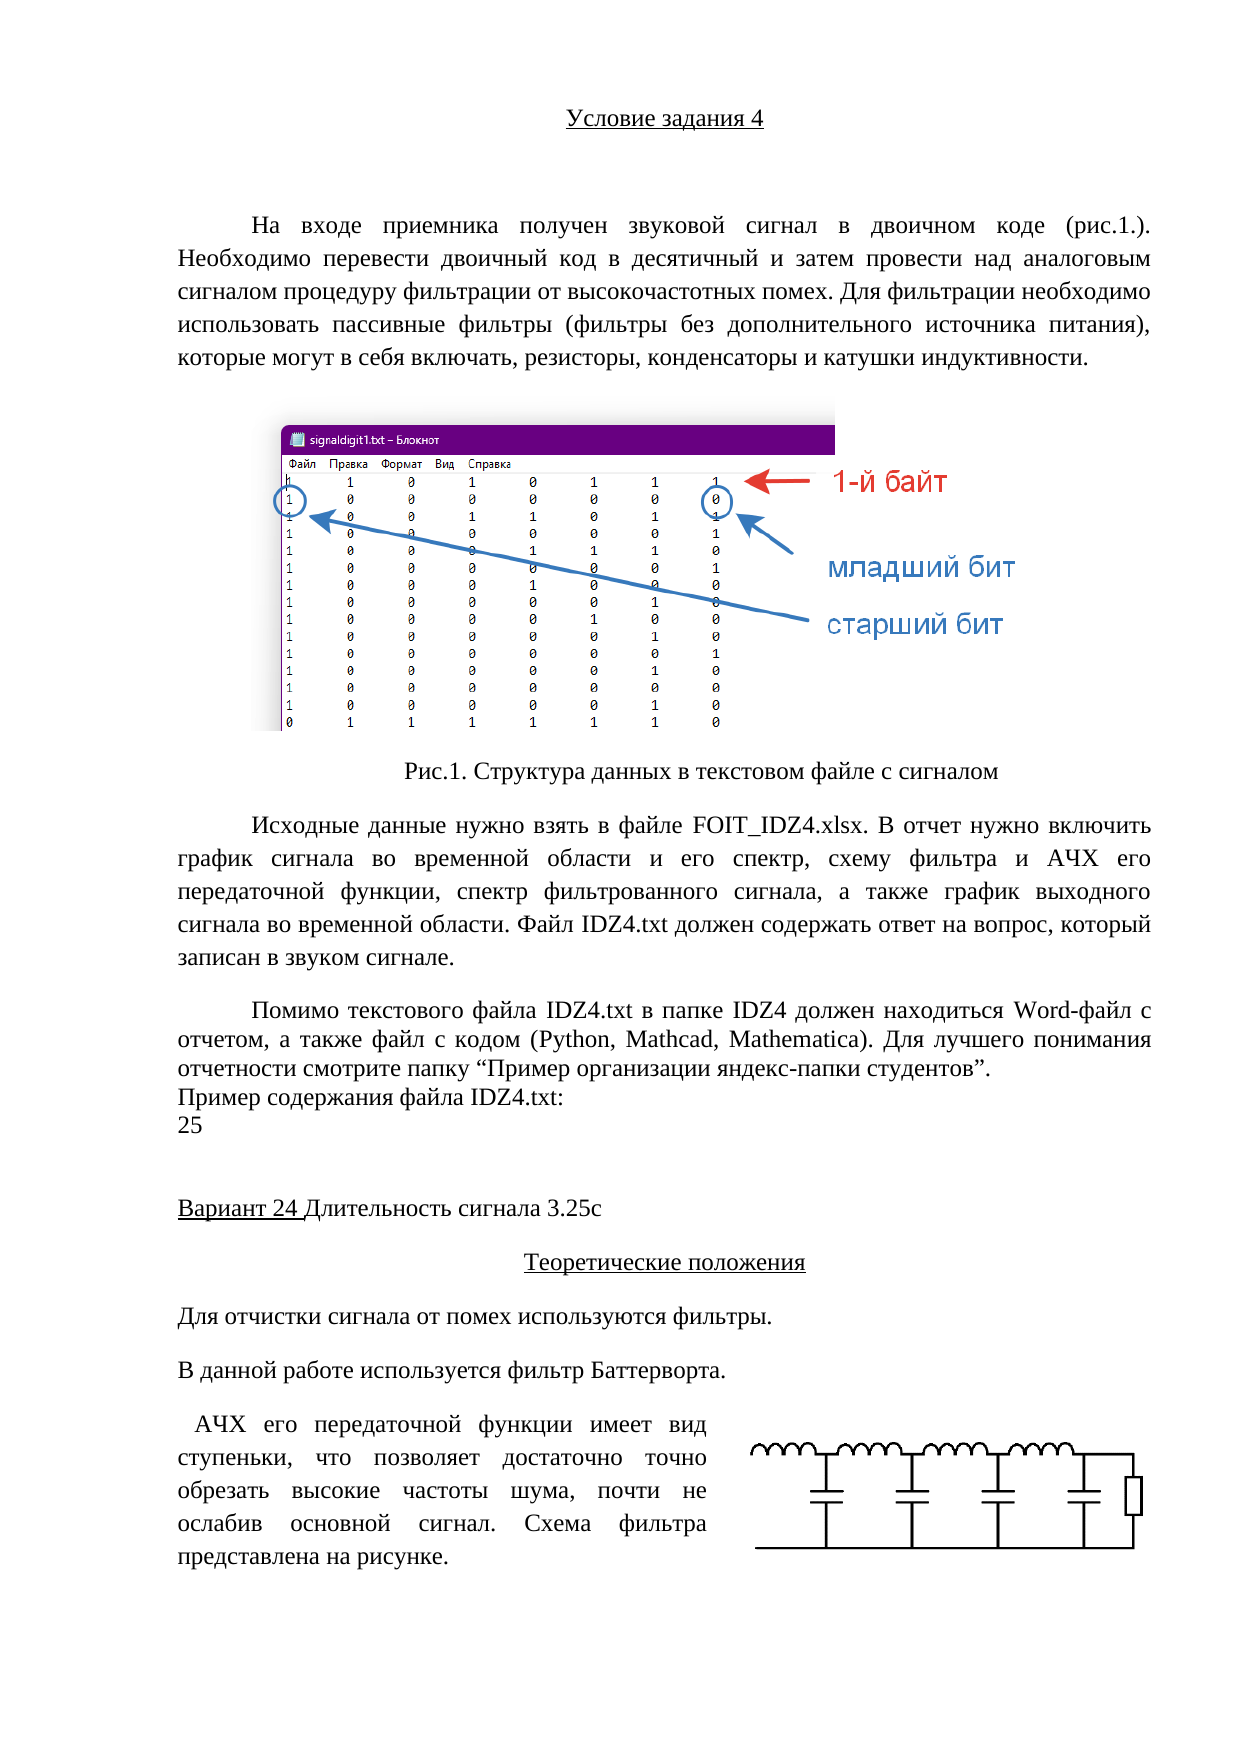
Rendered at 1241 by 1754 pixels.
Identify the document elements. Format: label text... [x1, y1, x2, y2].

text Исходные данные нужно взять в файле FOIT_IDZ4.xlsx. В отчет нужно включить график сигнала во временной области и его спектр, схему фильтра и АЧХ его передаточной функции, спектр фильтрованного сигнала, а также график выходного сигнала во временной области. Файл IDZ4.txt должен содержать ответ на вопрос, который записан в звуком сигнале. [177, 810, 1152, 971]
text Теоретические положения [177, 1247, 1152, 1276]
text Помимо текстового файла IDZ4.txt в папке IDZ4 должен находиться Word-файл с отчетом, а также файл с кодом (Python, Mathcad, Mathematica). Для лучшего понимания отчетности смотрите папку “Пример организации яндекс-папки студентов”. [177, 996, 1152, 1082]
text Вариант 24 Длительность сигнала 3.25с [177, 1193, 1152, 1222]
text На входе приемника получен звуковой сигнал в двоичном коде (рис.1.). Необходимо перевести двоичный код в десятичный и затем провести над аналоговым сигналом процедуру фильтрации от высокочастотных помех. Для фильтрации необходимо использовать пассивные фильтры (фильтры без дополнительного источника питания), которые могут в себя включать, резисторы, конденсаторы и катушки индуктивности. [177, 210, 1152, 371]
text В данной работе используется фильтр Баттерворта. [177, 1355, 1152, 1383]
text Рис.1. Структура данных в текстовом файле с сигналом [177, 756, 1152, 784]
text Пример содержания файла IDZ4.txt: [177, 1082, 1152, 1111]
picture [251, 396, 1030, 731]
text АЧХ его передаточной функции имеет вид ступеньки, что позволяет достаточно точно обрезать высокие частоты шума, почти не ослабив основной сигнал. Схема фильтра представлена на рисунке. [177, 1409, 726, 1569]
text Условие задания 4 [177, 103, 1152, 131]
text 25 [177, 1111, 1152, 1139]
text Для отчистки сигнала от помех используются фильтры. [177, 1301, 1152, 1330]
picture [726, 1407, 1169, 1580]
